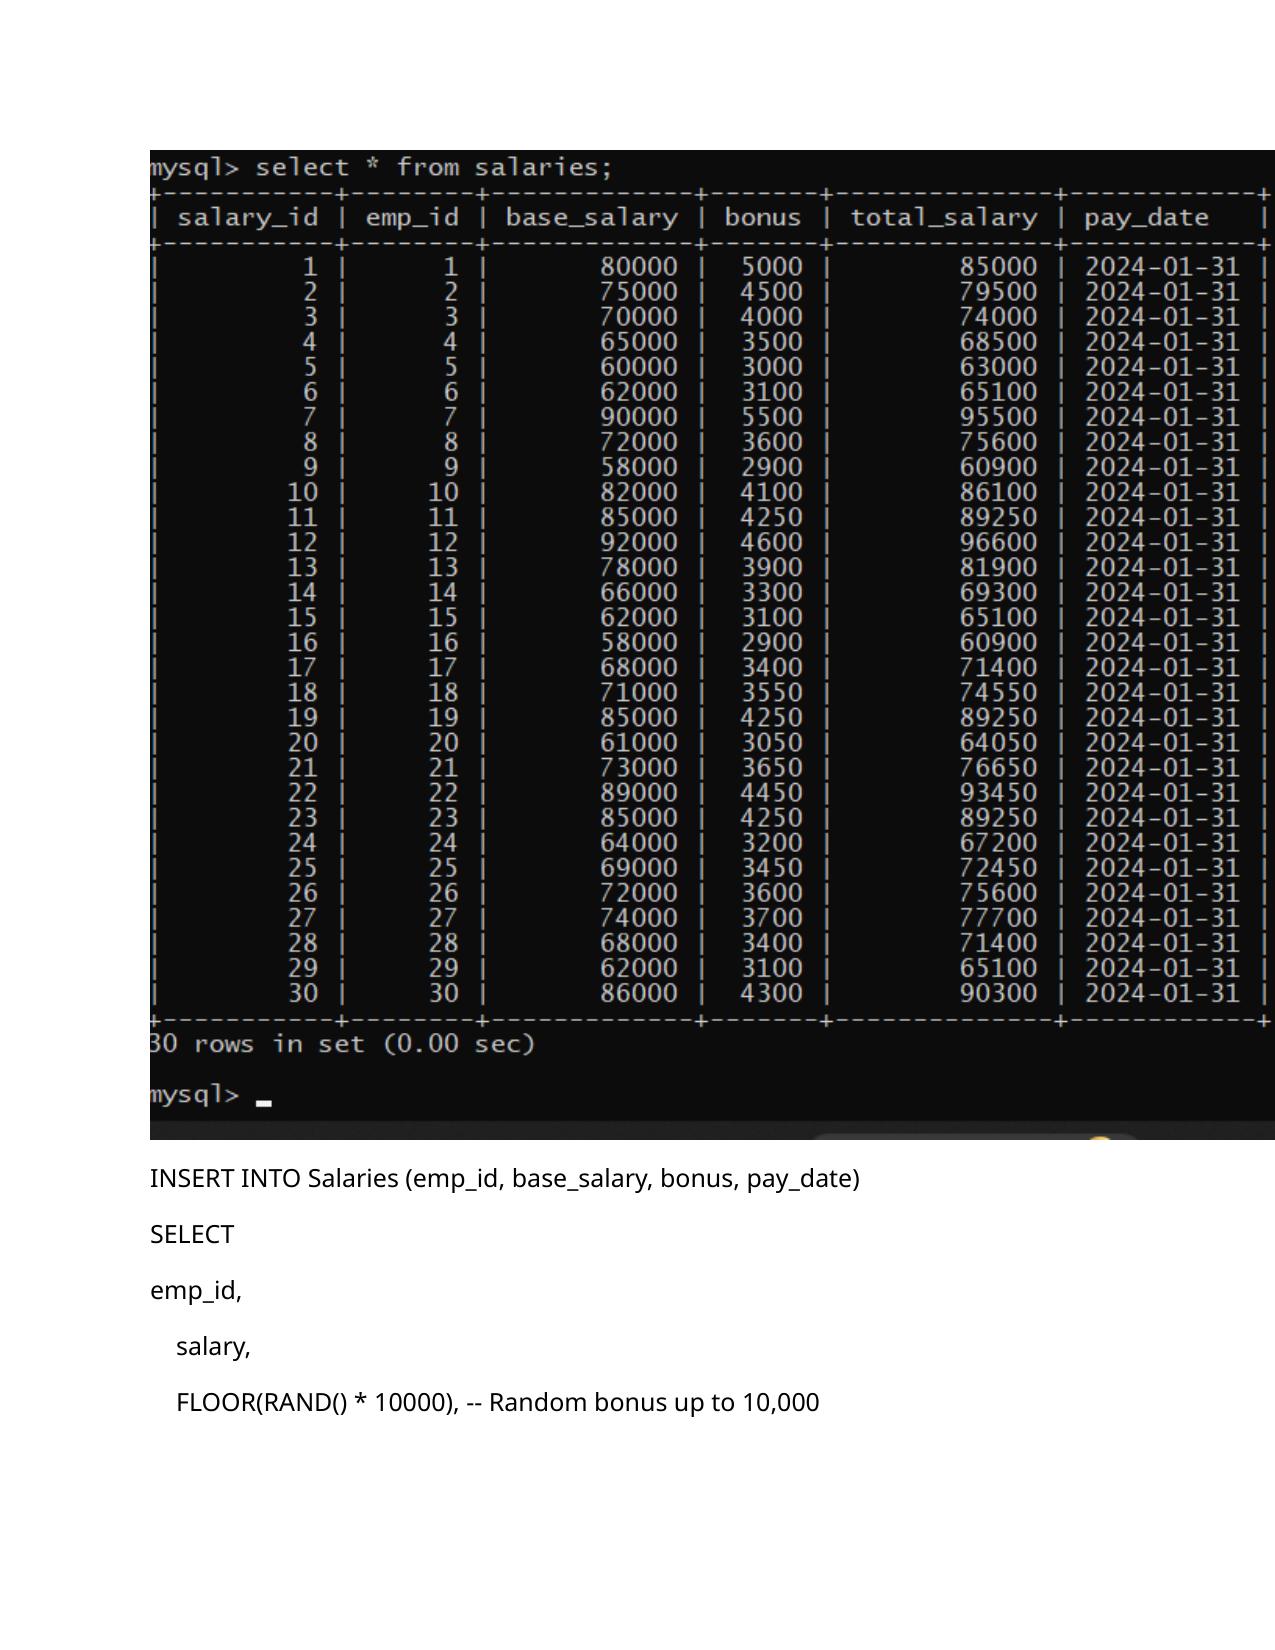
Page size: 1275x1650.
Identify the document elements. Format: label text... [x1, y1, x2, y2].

text SELECT [150, 1217, 1125, 1251]
text INSERT INTO Salaries (emp_id, base_salary, bonus, pay_date) [150, 1161, 1125, 1195]
picture [150, 150, 1275, 1140]
text salary, [150, 1328, 1125, 1362]
text emp_id, [150, 1273, 1125, 1307]
text FLOOR(RAND() * 10000), -- Random bonus up to 10,000 [150, 1384, 1125, 1418]
